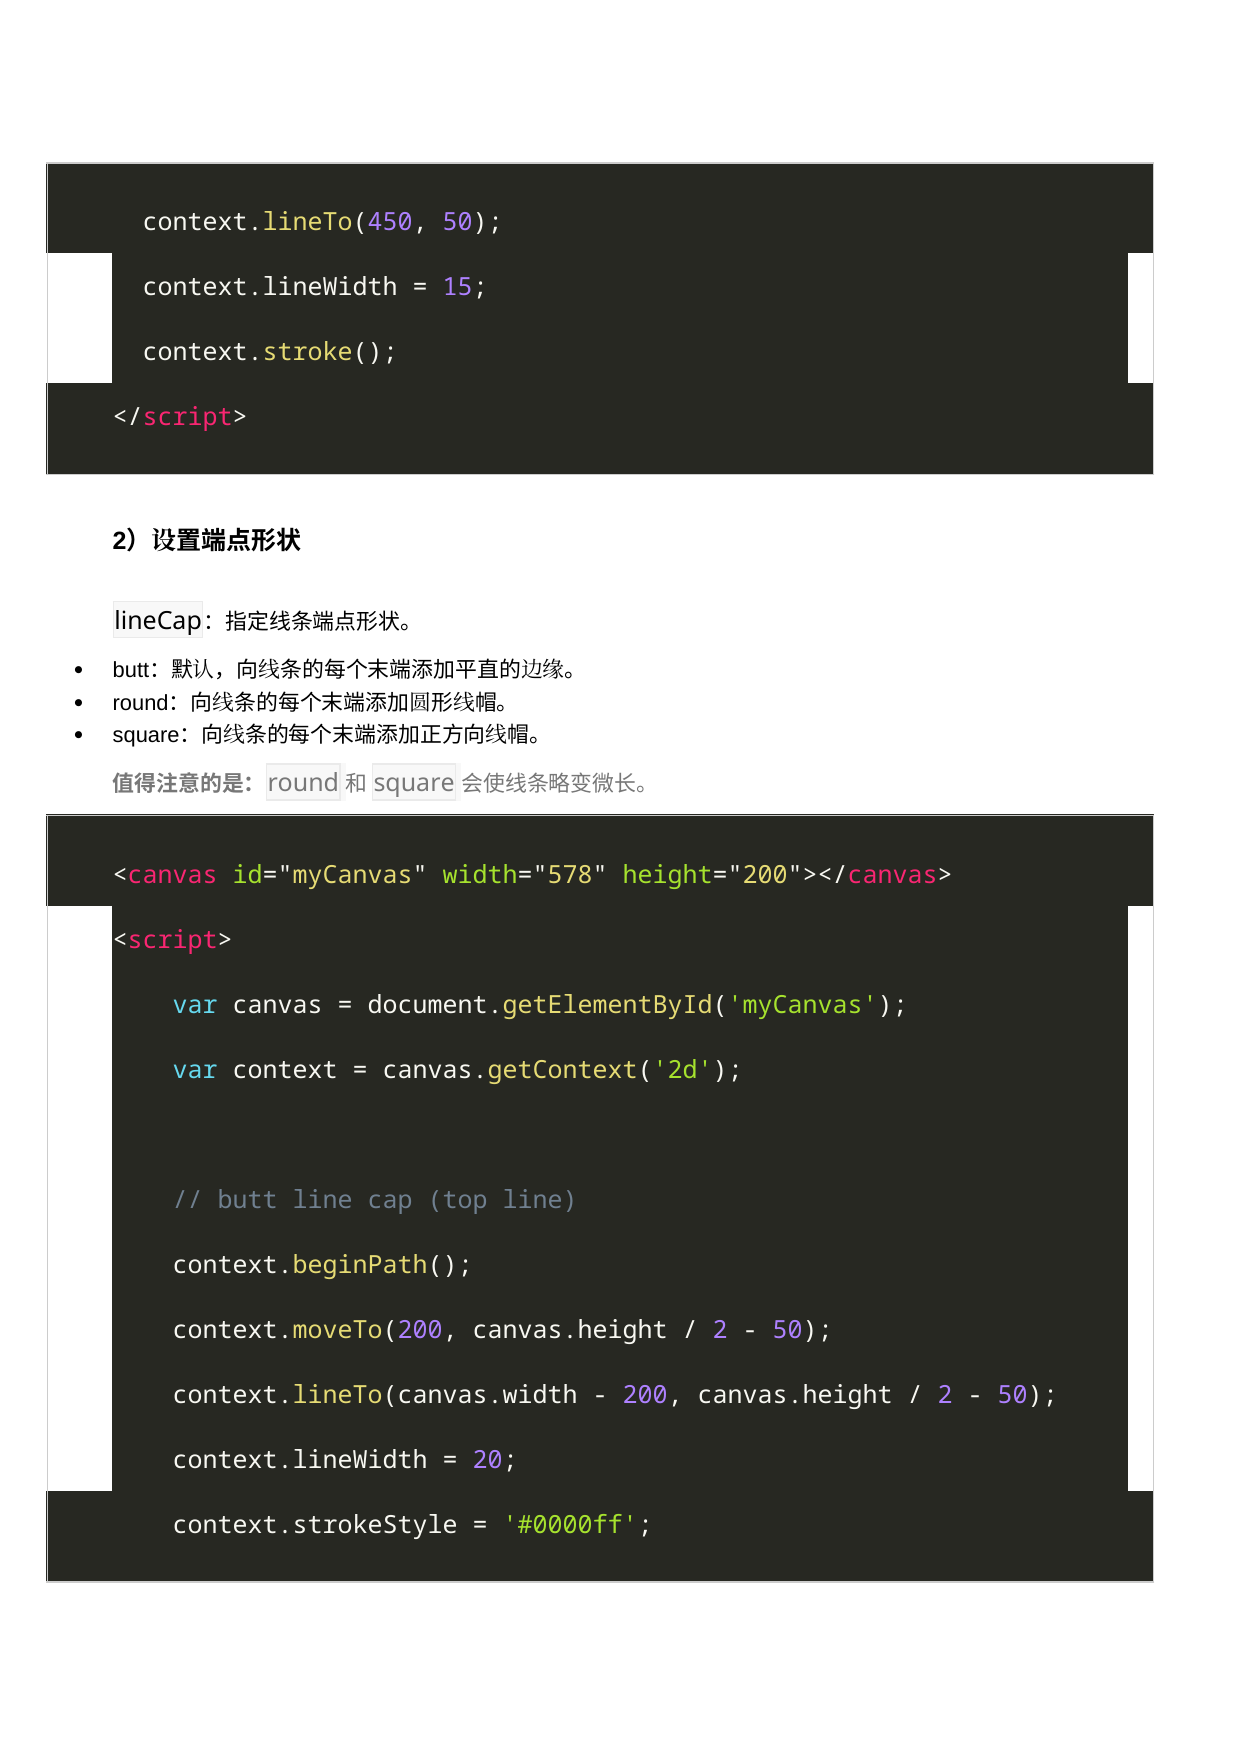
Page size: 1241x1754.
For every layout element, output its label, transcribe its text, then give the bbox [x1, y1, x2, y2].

text var context = canvas.getContext('2d'); [112, 1036, 1128, 1101]
list round：向线条的每个末端添加圆形线帽。 [75, 684, 1128, 717]
list square：向线条的每个末端添加正方向线帽。 [75, 717, 1128, 749]
text // butt line cap (top line) [112, 1166, 1128, 1231]
text context.strokeStyle = '#0000ff'; [48, 1464, 1153, 1581]
text context.beginPath(); [112, 1231, 1128, 1296]
text <canvas id="myCanvas" width="578" height="200"></canvas> [48, 816, 1153, 906]
text context.lineWidth = 20; [112, 1426, 1128, 1464]
list butt：默认，向线条的每个末端添加平直的边缘。 [75, 652, 1128, 684]
text <script> [112, 906, 1128, 971]
text </script> [48, 357, 1153, 474]
text 值得注意的是：round和square会使线条略变微长。 [112, 749, 1128, 814]
text context.lineWidth = 15; [112, 253, 1128, 318]
text context.moveTo(200, canvas.height / 2 - 50); [112, 1296, 1128, 1361]
text context.lineTo(canvas.width - 200, canvas.height / 2 - 50); [112, 1361, 1128, 1426]
text var canvas = document.getElementById('myCanvas'); [112, 971, 1128, 1036]
text context.stroke(); [112, 318, 1128, 357]
text lineCap：指定线条端点形状。 [112, 587, 1128, 652]
text context.lineTo(450, 50); [48, 164, 1153, 253]
subtitle 2）设置端点形状 [112, 506, 1128, 571]
